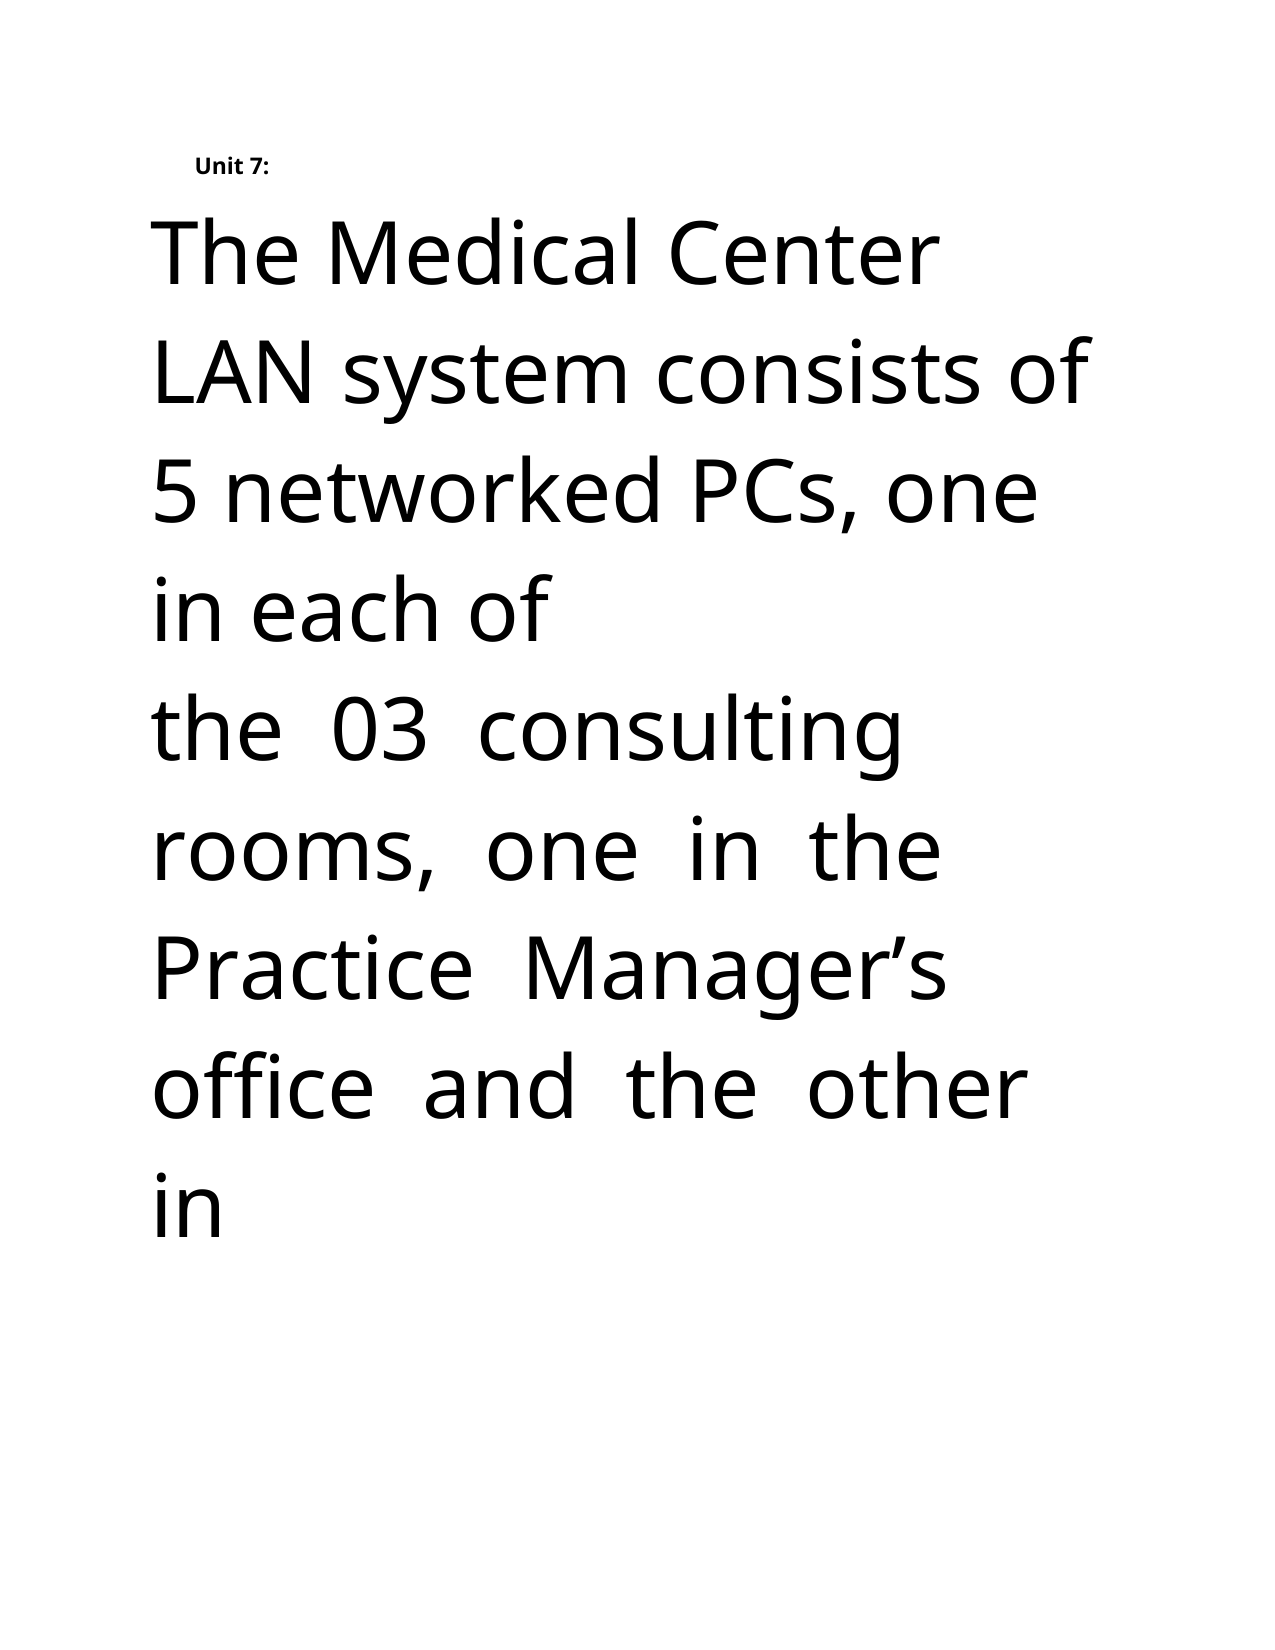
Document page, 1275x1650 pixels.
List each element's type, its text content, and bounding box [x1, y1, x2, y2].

text the 03 consulting rooms, one in the Practice Manager’s office and the other in [150, 667, 1125, 1263]
text The Medical Center LAN system consists of 5 networked PCs, one in each of [150, 191, 1125, 667]
text Unit 7: [150, 150, 1125, 181]
